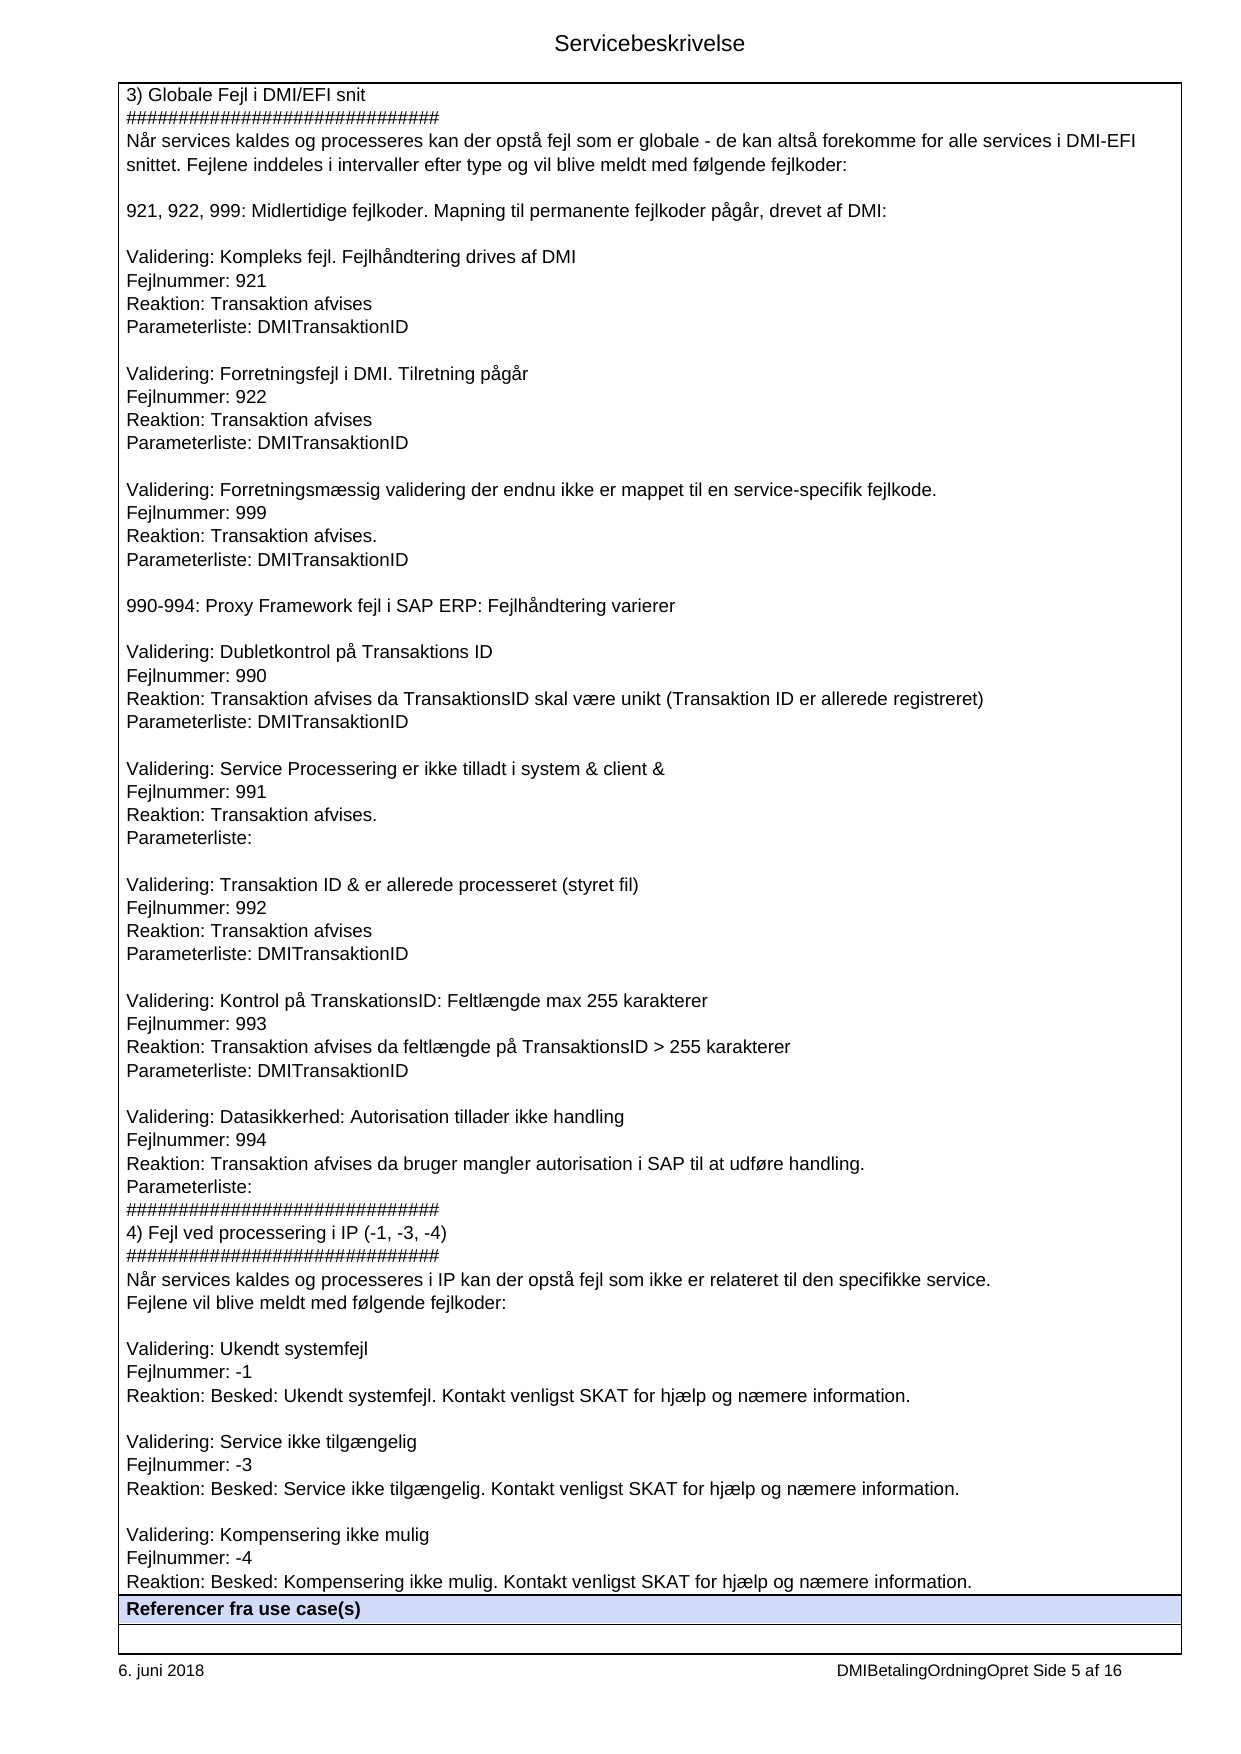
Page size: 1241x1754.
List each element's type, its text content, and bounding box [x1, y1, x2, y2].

table_cell Referencer fra use case(s) [119, 1596, 1181, 1623]
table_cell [119, 84, 1181, 1594]
table_cell [119, 1625, 1181, 1653]
